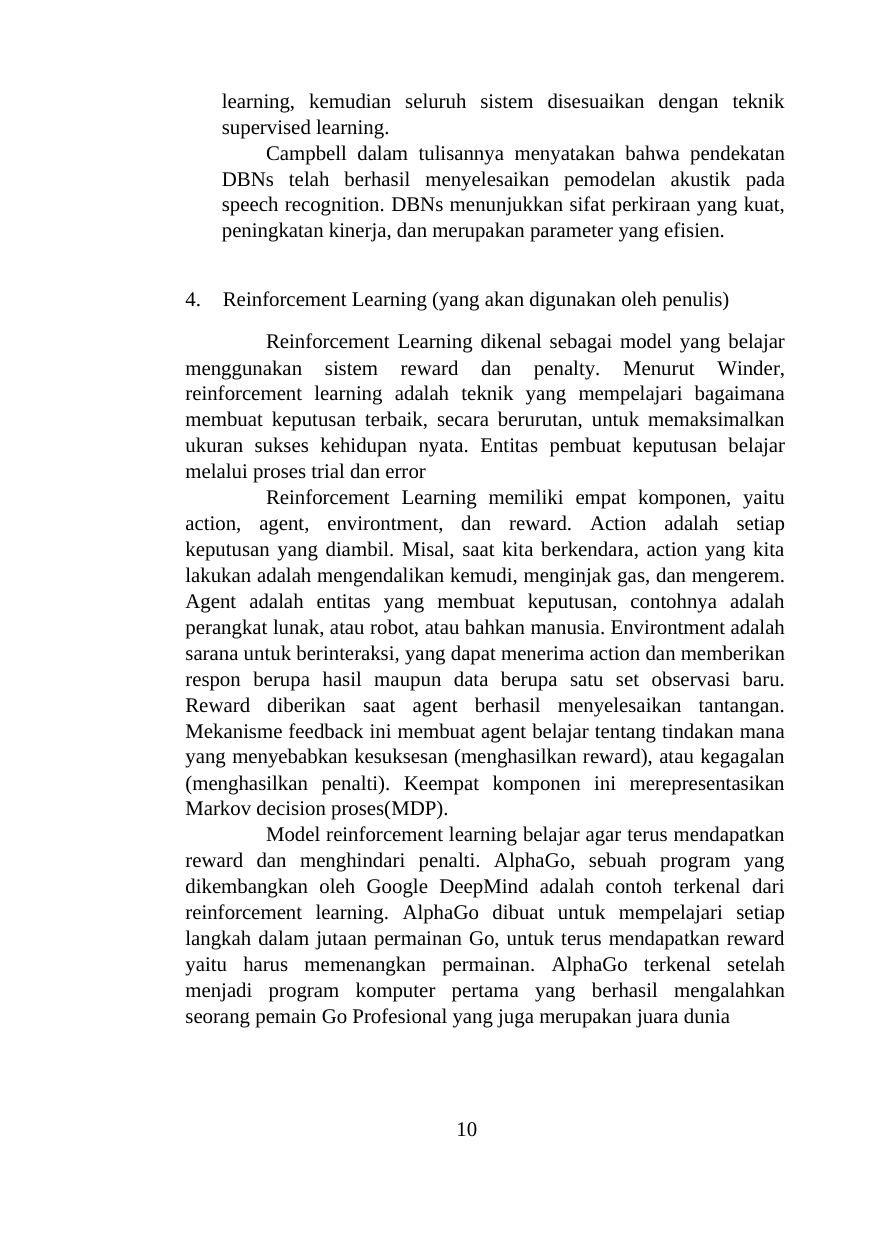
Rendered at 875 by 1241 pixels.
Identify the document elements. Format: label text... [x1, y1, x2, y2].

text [222, 89, 785, 139]
text Reinforcement Learning dikenal sebagai model yang belajar menggunakan sistem reward dan penalty. Menurut Winder, reinforcement learning adalah teknik yang mempelajari bagaimana membuat keputusan terbaik, secara berurutan, untuk memaksimalkan ukuran sukses kehidupan nyata. Entitas pembuat keputusan belajar melalui proses trial dan error [185, 329, 785, 483]
list Reinforcement Learning (yang akan digunakan oleh penulis) [185, 287, 785, 311]
text Model reinforcement learning belajar agar terus mendapatkan reward dan menghindari penalti. AlphaGo, sebuah program yang dikembangkan oleh Google DeepMind adalah contoh terkenal dari reinforcement learning. AlphaGo dibuat untuk mempelajari setiap langkah dalam jutaan permainan Go, untuk terus mendapatkan reward yaitu harus memenangkan permainan. AlphaGo terkenal setelah menjadi program komputer pertama yang berhasil mengalahkan seorang pemain Go Profesional yang juga merupakan juara dunia [185, 822, 785, 1028]
text Campbell dalam tulisannya menyatakan bahwa pendekatan DBNs telah berhasil menyelesaikan pemodelan akustik pada speech recognition. DBNs menunjukkan sifat perkiraan yang kuat, peningkatan kinerja, dan merupakan parameter yang efisien. [222, 141, 785, 242]
text Reinforcement Learning memiliki empat komponen, yaitu action, agent, environtment, dan reward. Action adalah setiap keputusan yang diambil. Misal, saat kita berkendara, action yang kita lakukan adalah mengendalikan kemudi, menginjak gas, dan mengerem. Agent adalah entitas yang membuat keputusan, contohnya adalah perangkat lunak, atau robot, atau bahkan manusia. Environtment adalah sarana untuk berinteraksi, yang dapat menerima action dan memberikan respon berupa hasil maupun data berupa satu set observasi baru. Reward diberikan saat agent berhasil menyelesaikan tantangan. Mekanisme feedback ini membuat agent belajar tentang tindakan mana yang menyebabkan kesuksesan (menghasilkan reward), atau kegagalan (menghasilkan penalti). Keempat komponen ini merepresentasikan Markov decision proses(MDP). [185, 485, 785, 820]
